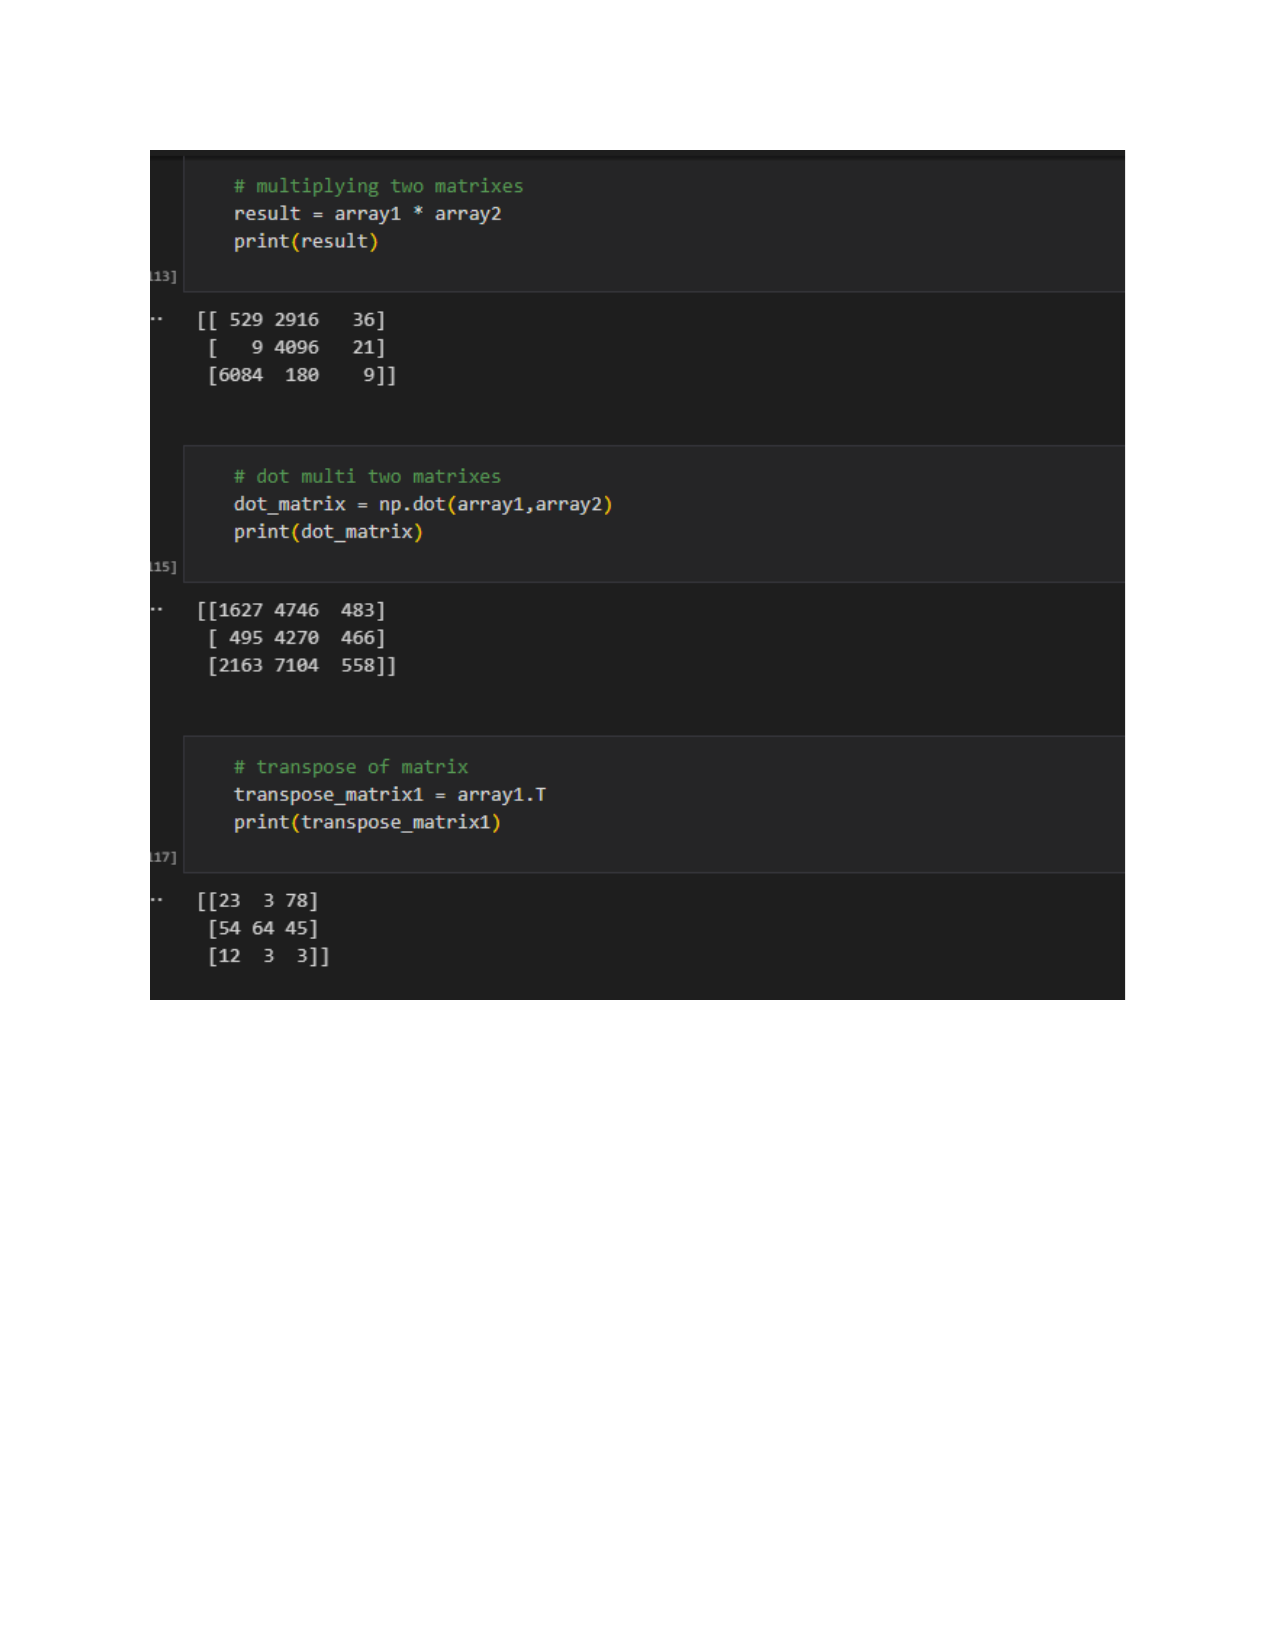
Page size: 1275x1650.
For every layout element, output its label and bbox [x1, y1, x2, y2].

picture [150, 150, 1125, 1000]
